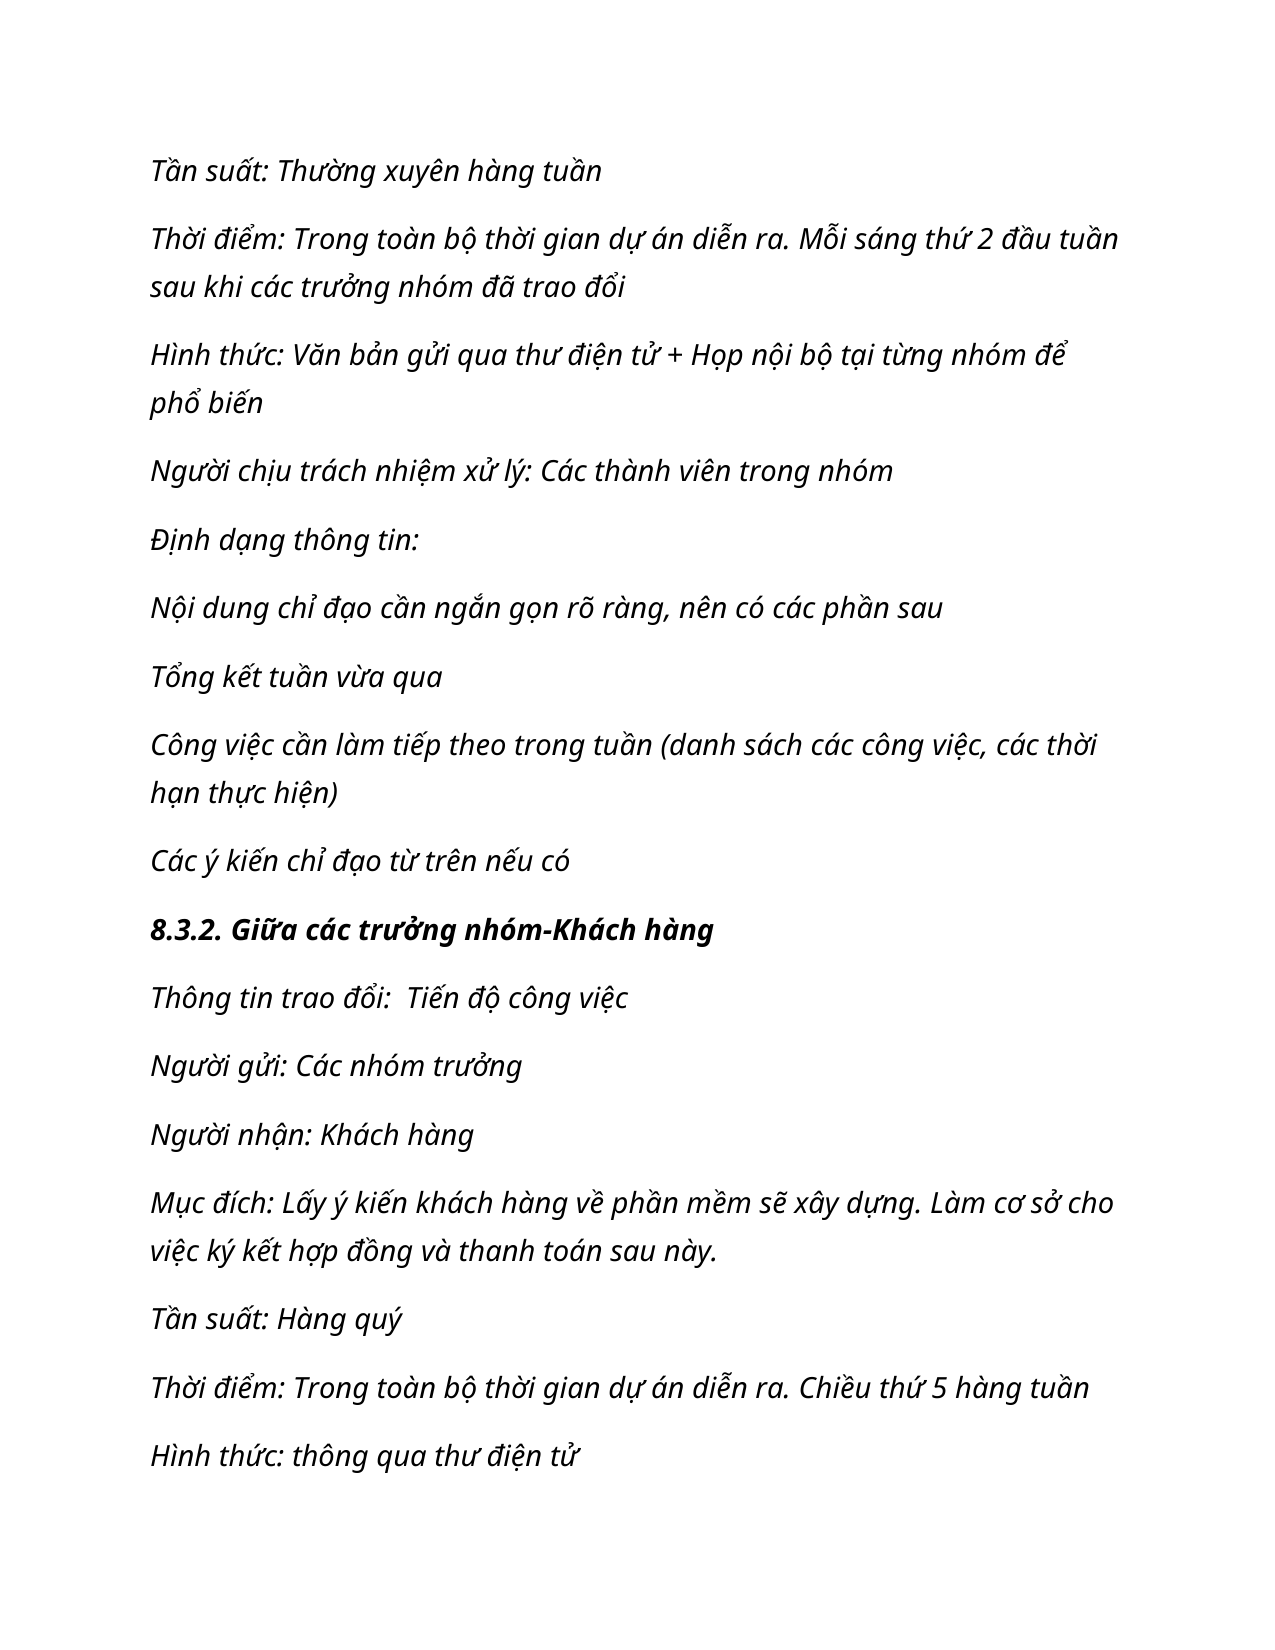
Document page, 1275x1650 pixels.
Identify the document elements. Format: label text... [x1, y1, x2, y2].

text Mục đích: Lấy ý kiến khách hàng về phần mềm sẽ xây dựng. Làm cơ sở cho việc ký kết hợp đồng và thanh toán sau này. [150, 1182, 1125, 1270]
text Hình thức: thông qua thư điện tử [150, 1435, 1125, 1475]
text Thông tin trao đổi: Tiến độ công việc [150, 977, 1125, 1017]
text Định dạng thông tin: [150, 519, 1125, 559]
text 8.3.2. Giữa các trưởng nhóm-Khách hàng [150, 909, 1125, 948]
text Thời điểm: Trong toàn bộ thời gian dự án diễn ra. Chiều thứ 5 hàng tuần [150, 1367, 1125, 1407]
text Công việc cần làm tiếp theo trong tuần (danh sách các công việc, các thời hạn thực hiện) [150, 724, 1125, 812]
text Thời điểm: Trong toàn bộ thời gian dự án diễn ra. Mỗi sáng thứ 2 đầu tuần sau khi các trưởng nhóm đã trao đổi [150, 218, 1125, 306]
text Các ý kiến chỉ đạo từ trên nếu có [150, 840, 1125, 880]
text Hình thức: Văn bản gửi qua thư điện tử + Họp nội bộ tại từng nhóm để phổ biến [150, 334, 1125, 422]
text Tần suất: Thường xuyên hàng tuần [150, 150, 1125, 190]
text Người chịu trách nhiệm xử lý: Các thành viên trong nhóm [150, 451, 1125, 490]
text Người gửi: Các nhóm trưởng [150, 1046, 1125, 1085]
text Nội dung chỉ đạo cần ngắn gọn rõ ràng, nên có các phần sau [150, 587, 1125, 627]
text Tổng kết tuần vừa qua [150, 656, 1125, 696]
text Tần suất: Hàng quý [150, 1298, 1125, 1338]
text Người nhận: Khách hàng [150, 1114, 1125, 1154]
